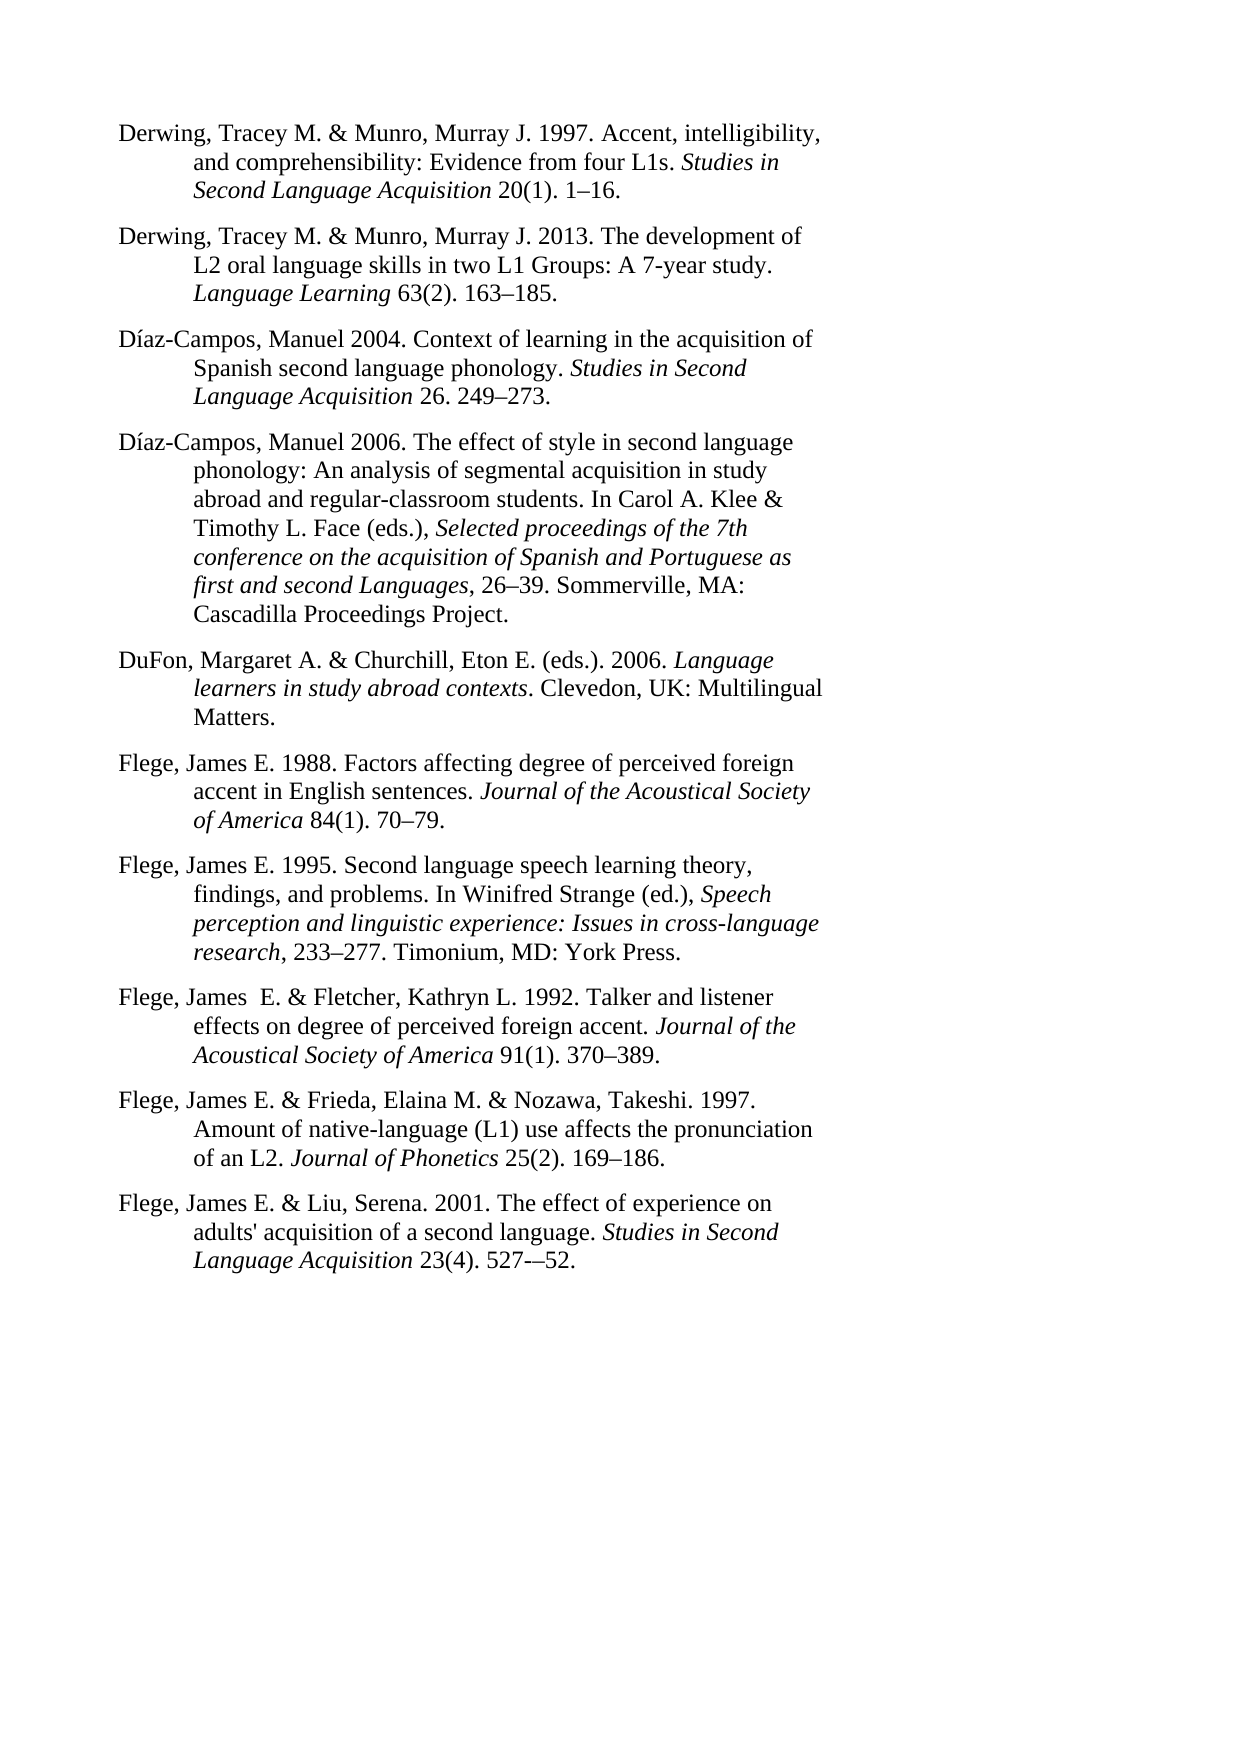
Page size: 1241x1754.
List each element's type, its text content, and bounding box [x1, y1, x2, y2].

text Flege, James E. 1995. Second language speech learning theory, findings, and problems. In Winifred Strange (ed.), Speech perception and linguistic experience: Issues in cross-language research, 233–277. Timonium, MD: York Press. [118, 851, 827, 966]
text Díaz-Campos, Manuel 2006. The effect of style in second language phonology: An analysis of segmental acquisition in study abroad and regular-classroom students. In Carol A. Klee & Timothy L. Face (eds.), Selected proceedings of the 7th conference on the acquisition of Spanish and Portuguese as first and second Languages, 26–39. Sommerville, MA: Cascadilla Proceedings Project. [118, 427, 827, 628]
text Flege, James E. 1988. Factors affecting degree of perceived foreign accent in English sentences. Journal of the Acoustical Society of America 84(1). 70–79. [118, 748, 827, 834]
text Derwing, Tracey M. & Munro, Murray J. 2013. The development of L2 oral language skills in two L1 Groups: A 7-year study. Language Learning 63(2). 163–185. [118, 221, 827, 307]
text Flege, James E. & Fletcher, Kathryn L. 1992. Talker and listener effects on degree of perceived foreign accent. Journal of the Acoustical Society of America 91(1). 370–389. [118, 982, 827, 1068]
text Flege, James E. & Liu, Serena. 2001. The effect of experience on adults' acquisition of a second language. Studies in Second Language Acquisition 23(4). 527-–52. [118, 1188, 827, 1274]
text Derwing, Tracey M. & Munro, Murray J. 1997. Accent, intelligibility, and comprehensibility: Evidence from four L1s. Studies in Second Language Acquisition 20(1). 1–16. [118, 118, 827, 204]
text DuFon, Margaret A. & Churchill, Eton E. (eds.). 2006. Language learners in study abroad contexts. Clevedon, UK: Multilingual Matters. [118, 645, 827, 731]
text Díaz-Campos, Manuel 2004. Context of learning in the acquisition of Spanish second language phonology. Studies in Second Language Acquisition 26. 249–273. [118, 324, 827, 410]
text Flege, James E. & Frieda, Elaina M. & Nozawa, Takeshi. 1997. Amount of native-language (L1) use affects the pronunciation of an L2. Journal of Phonetics 25(2). 169–186. [118, 1085, 827, 1171]
